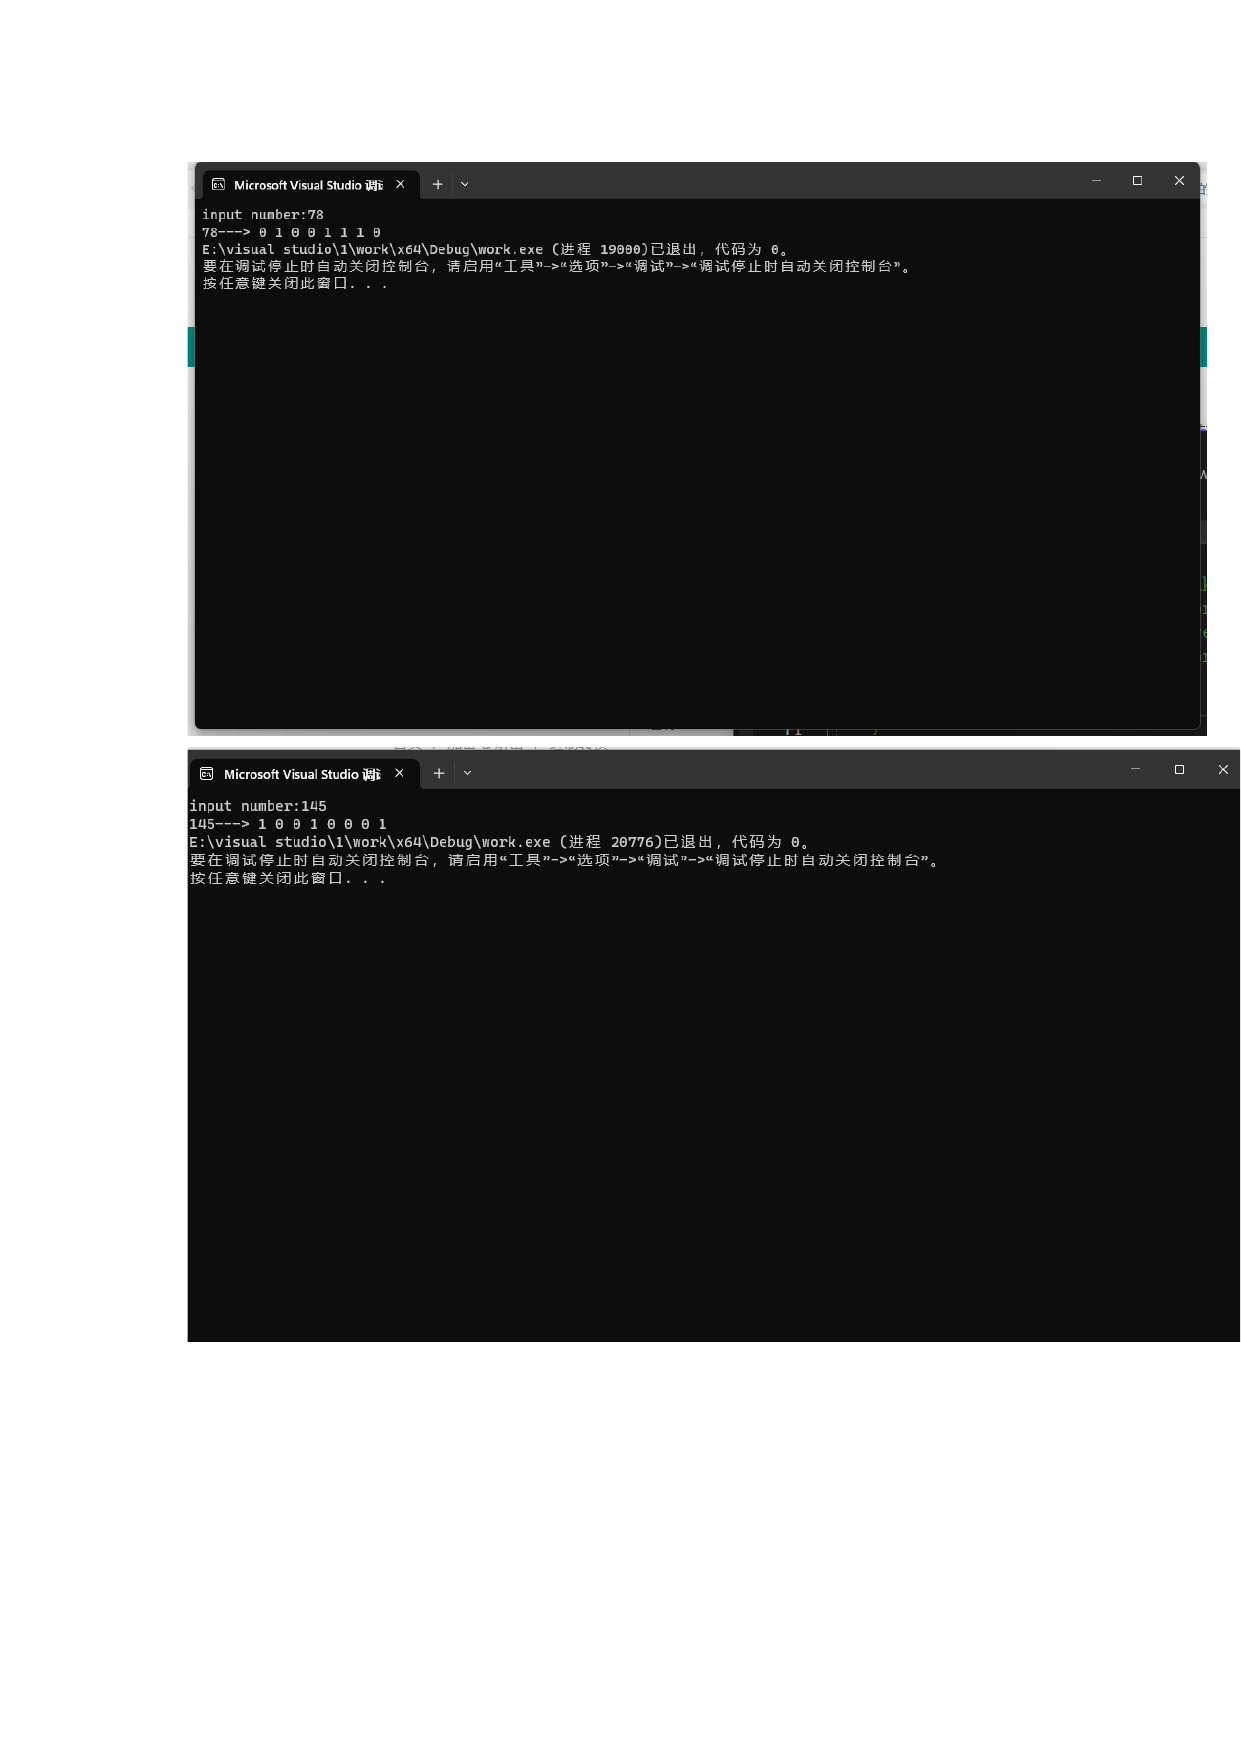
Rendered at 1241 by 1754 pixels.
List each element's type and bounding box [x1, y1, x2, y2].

picture [187, 747, 1241, 1342]
picture [187, 162, 1207, 736]
